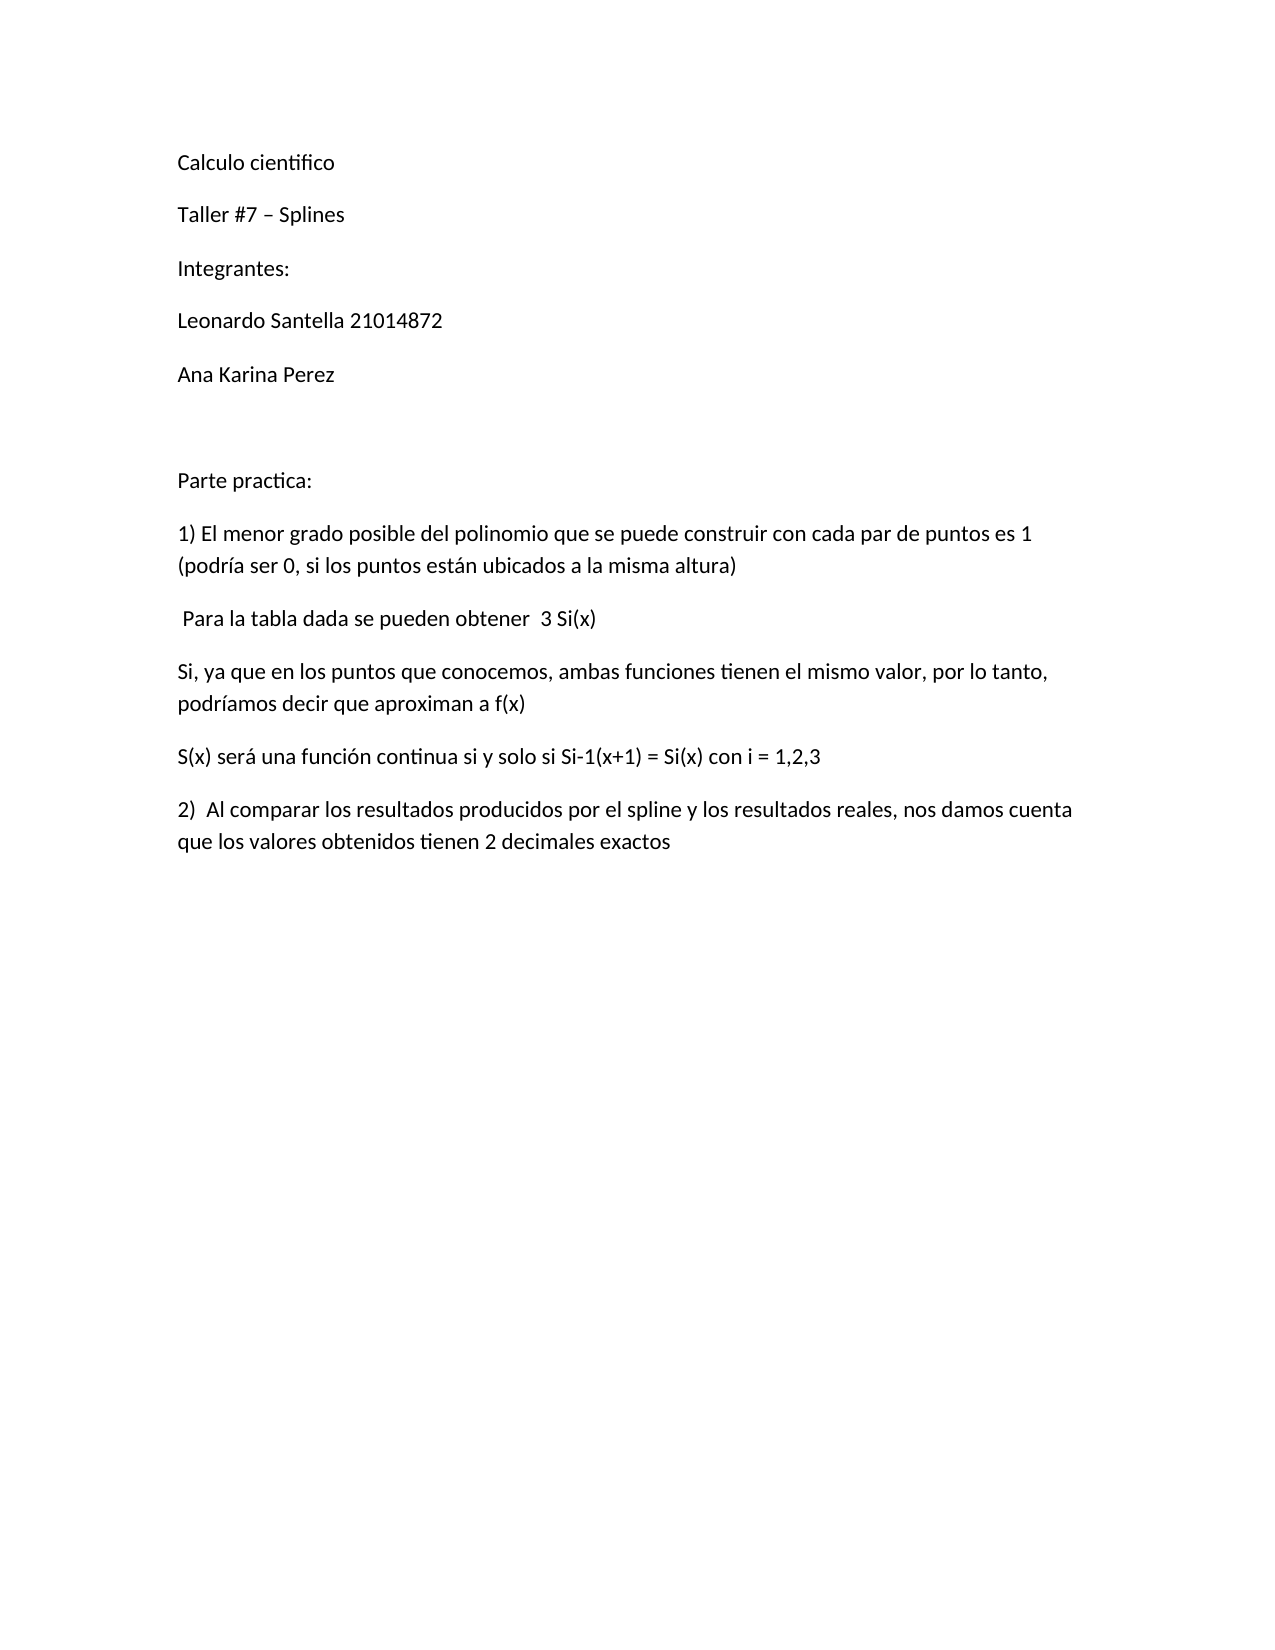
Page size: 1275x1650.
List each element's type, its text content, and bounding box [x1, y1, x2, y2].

text Para la tabla dada se pueden obtener 3 Si(x) [177, 604, 1098, 632]
text Parte practica: [177, 466, 1098, 494]
text Ana Karina Perez [177, 360, 1098, 388]
text Si, ya que en los puntos que conocemos, ambas funciones tienen el mismo valor, por lo tanto, podríamos decir que aproximan a f(x) [177, 657, 1098, 717]
text Leonardo Santella 21014872 [177, 307, 1098, 335]
text 2) Al comparar los resultados producidos por el spline y los resultados reales, nos damos cuenta que los valores obtenidos tienen 2 decimales exactos [177, 795, 1098, 855]
text 1) El menor grado posible del polinomio que se puede construir con cada par de puntos es 1 (podría ser 0, si los puntos están ubicados a la misma altura) [177, 519, 1098, 579]
text Taller #7 – Splines [177, 201, 1098, 229]
text S(x) será una función continua si y solo si Si-1(x+1) = Si(x) con i = 1,2,3 [177, 742, 1098, 770]
text Integrantes: [177, 254, 1098, 282]
text Calculo cientifico [177, 148, 1098, 176]
